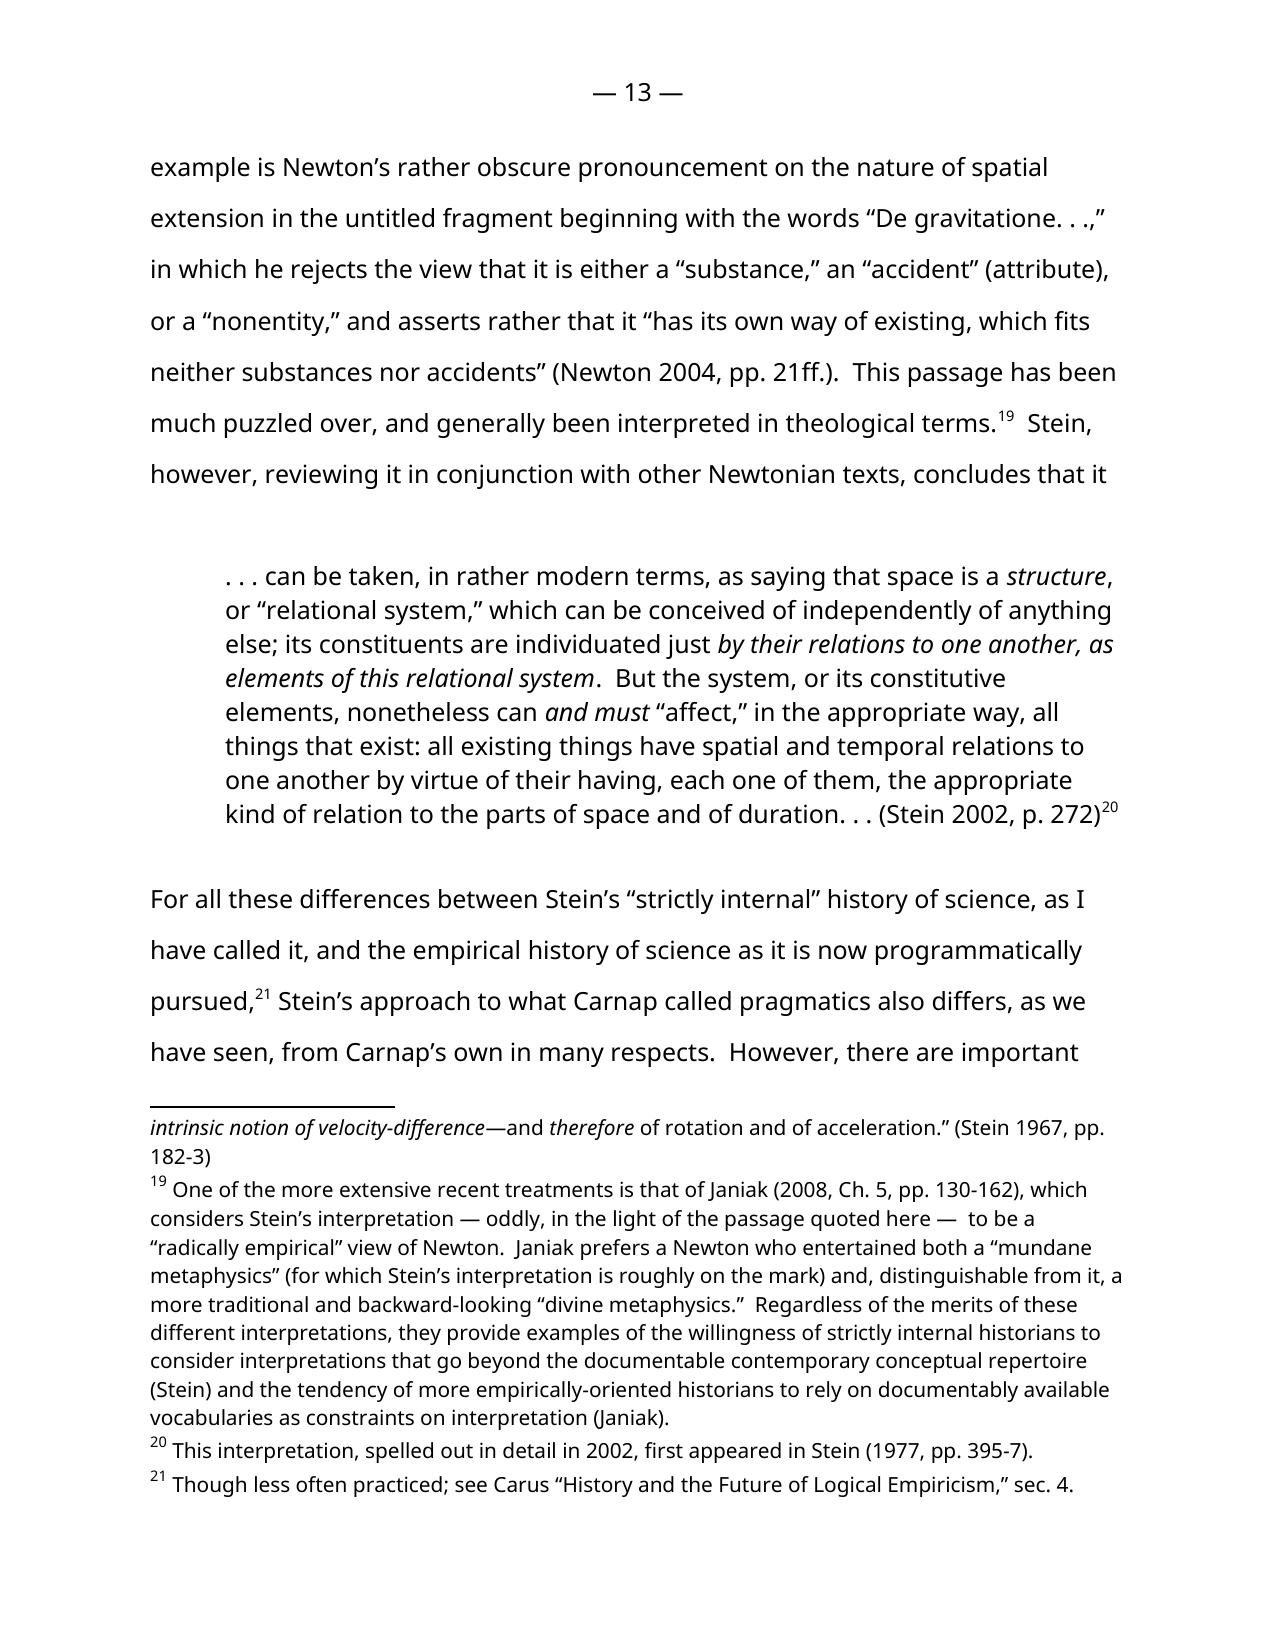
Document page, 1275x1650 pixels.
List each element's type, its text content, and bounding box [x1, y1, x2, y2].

text . . . can be taken, in rather modern terms, as saying that space is a structure, or “relational system,” which can be conceived of independently of anything else; its constituents are individuated just by their relations to one another, as elements of this relational system. But the system, or its constitutive elements, nonetheless can and must “affect,” in the appropriate way, all things that exist: all existing things have spatial and temporal relations to one another by virtue of their having, each one of them, the appropriate kind of relation to the parts of space and of duration. . . (Stein 2002, p. 272) [225, 558, 1125, 831]
text Past scientific discourse is interpreted somewhat differently, then, by empirical and “strictly internal” historians of science. The strictly internal historian will not restrict herself to interpretations within the past scientist’s own documentably available conceptual vocabulary, but will also consider interpretations that permit the past scientist to have been trying to articulate ideas for which there was as yet no available vocabulary. Thus Stein uses the vocabulary of modern four-dimensional affine geometry (with additional structures to characterize “temporal distance” and “spatial distance”), for instance, to pinpoint the precise degree to which Newton understood (and could not quite have understood) that he needed absolute time but not absolute space for a fully consistent dynamics. Another example is Newton’s rather obscure pronouncement on the nature of spatial extension in the untitled fragment beginning with the words “De gravitatione. . .,” in which he rejects the view that it is either a “substance,” an “accident” (attribute), or a “nonentity,” and asserts rather that it “has its own way of existing, which fits neither substances nor accidents” (Newton 2004, pp. 21ff.). This passage has been much puzzled over, and generally been interpreted in theological terms. Stein, however, reviewing it in conjunction with other Newtonian texts, concludes that it [150, 150, 1125, 490]
text For all these differences between Stein’s “strictly internal” history of science, as I have called it, and the empirical history of science as it is now programmatically pursued, Stein’s approach to what Carnap called pragmatics also differs, as we have seen, from Carnap’s own in many respects. However, there are important underlying continuities. Stein’s pragmatically-motivated strictly internal history of science may be seen as a response to, and correction of, precisely those elements in Carnap’s approach to pragmatics that turned out not to work very well or, at least, have — so far — not in fact shown themselves amenable to further development: (a) the a priori choice of key pragmatic concepts, in abstraction from any actual episodes of scientific development; (b) the assumption that pragmatics can be formalized, without considering whether the actual explicanda, as evident in the historical development of particular scientific disciplines, lend themselves to such treatment (e.g. whether they contain an element of knowledge-how as well as knowledge-that); and (c) the concomitant overreliance on logic to specify not only theoretical frameworks but also their experimental and practical application. [150, 882, 1125, 1069]
